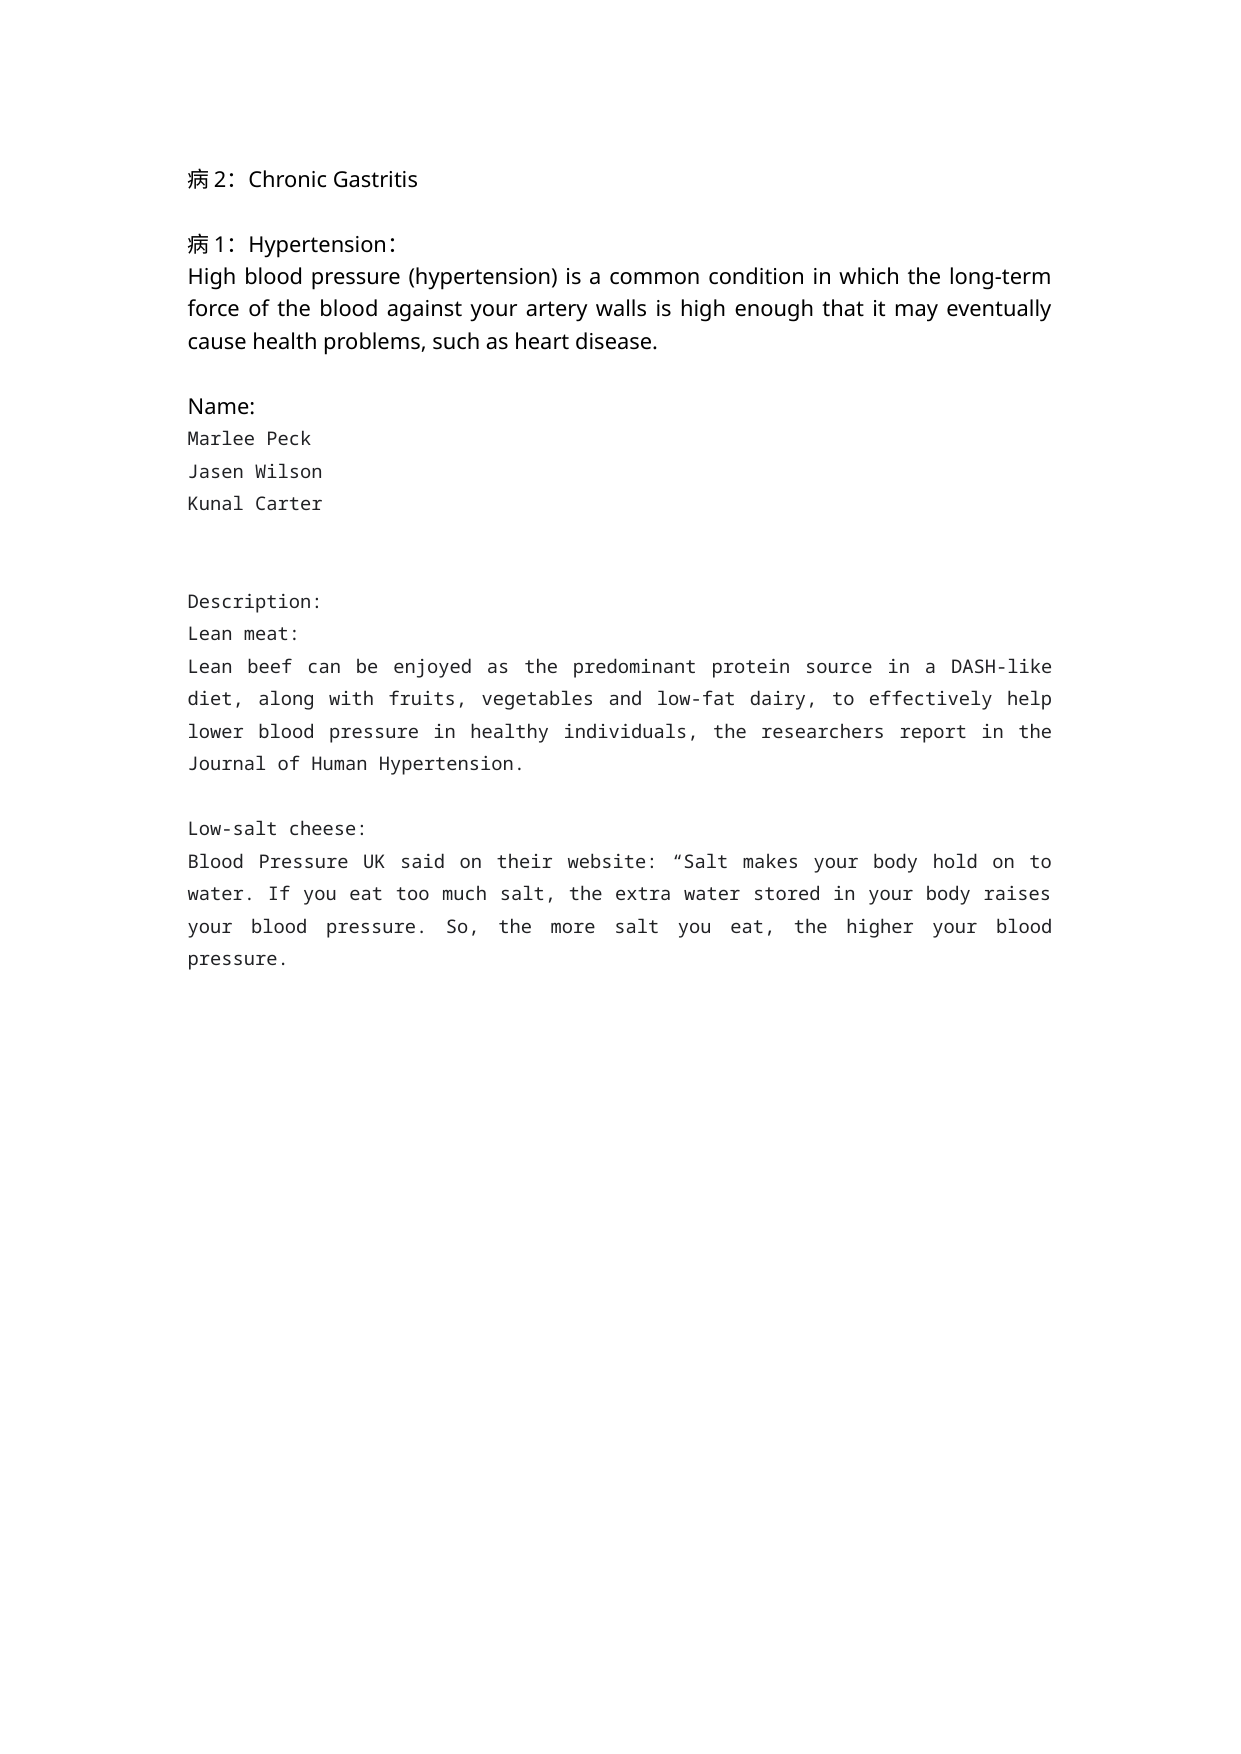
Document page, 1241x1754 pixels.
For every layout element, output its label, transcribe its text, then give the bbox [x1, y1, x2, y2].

text Jasen Wilson [187, 454, 1053, 487]
text Description: [187, 584, 1053, 617]
text Blood Pressure UK said on their website: “Salt makes your body hold on to water. If you eat too much salt, the extra water stored in your body raises your blood pressure. So, the more salt you eat, the higher your blood pressure. [187, 891, 1053, 974]
text Name: [187, 389, 1053, 422]
text Lean meat: [187, 617, 1053, 649]
text Marlee Peck [187, 422, 1053, 454]
text Lean beef can be enjoyed as the predominant protein source in a DASH-like diet, along with fruits, vegetables and low-fat dairy, to effectively help lower blood pressure in healthy individuals, the researchers report in the Journal of Human Hypertension. [187, 649, 1053, 779]
text High blood pressure (hypertension) is a common condition in which the long-term force of the blood against your artery walls is high enough that it may eventually cause health problems, such as heart disease. [187, 259, 1053, 357]
text Kunal Carter [187, 487, 1053, 519]
text 病2：Chronic Gastritis [187, 162, 1053, 194]
text Blood Pressure UK said on their website: “Salt makes your body hold on to water. If you eat too much salt, the extra water stored in your body raises your blood pressure. So, the more salt you eat, the higher your blood pressure. [187, 844, 1053, 890]
text 病1：Hypertension： [187, 227, 1053, 259]
text Low-salt cheese: [187, 812, 1053, 844]
